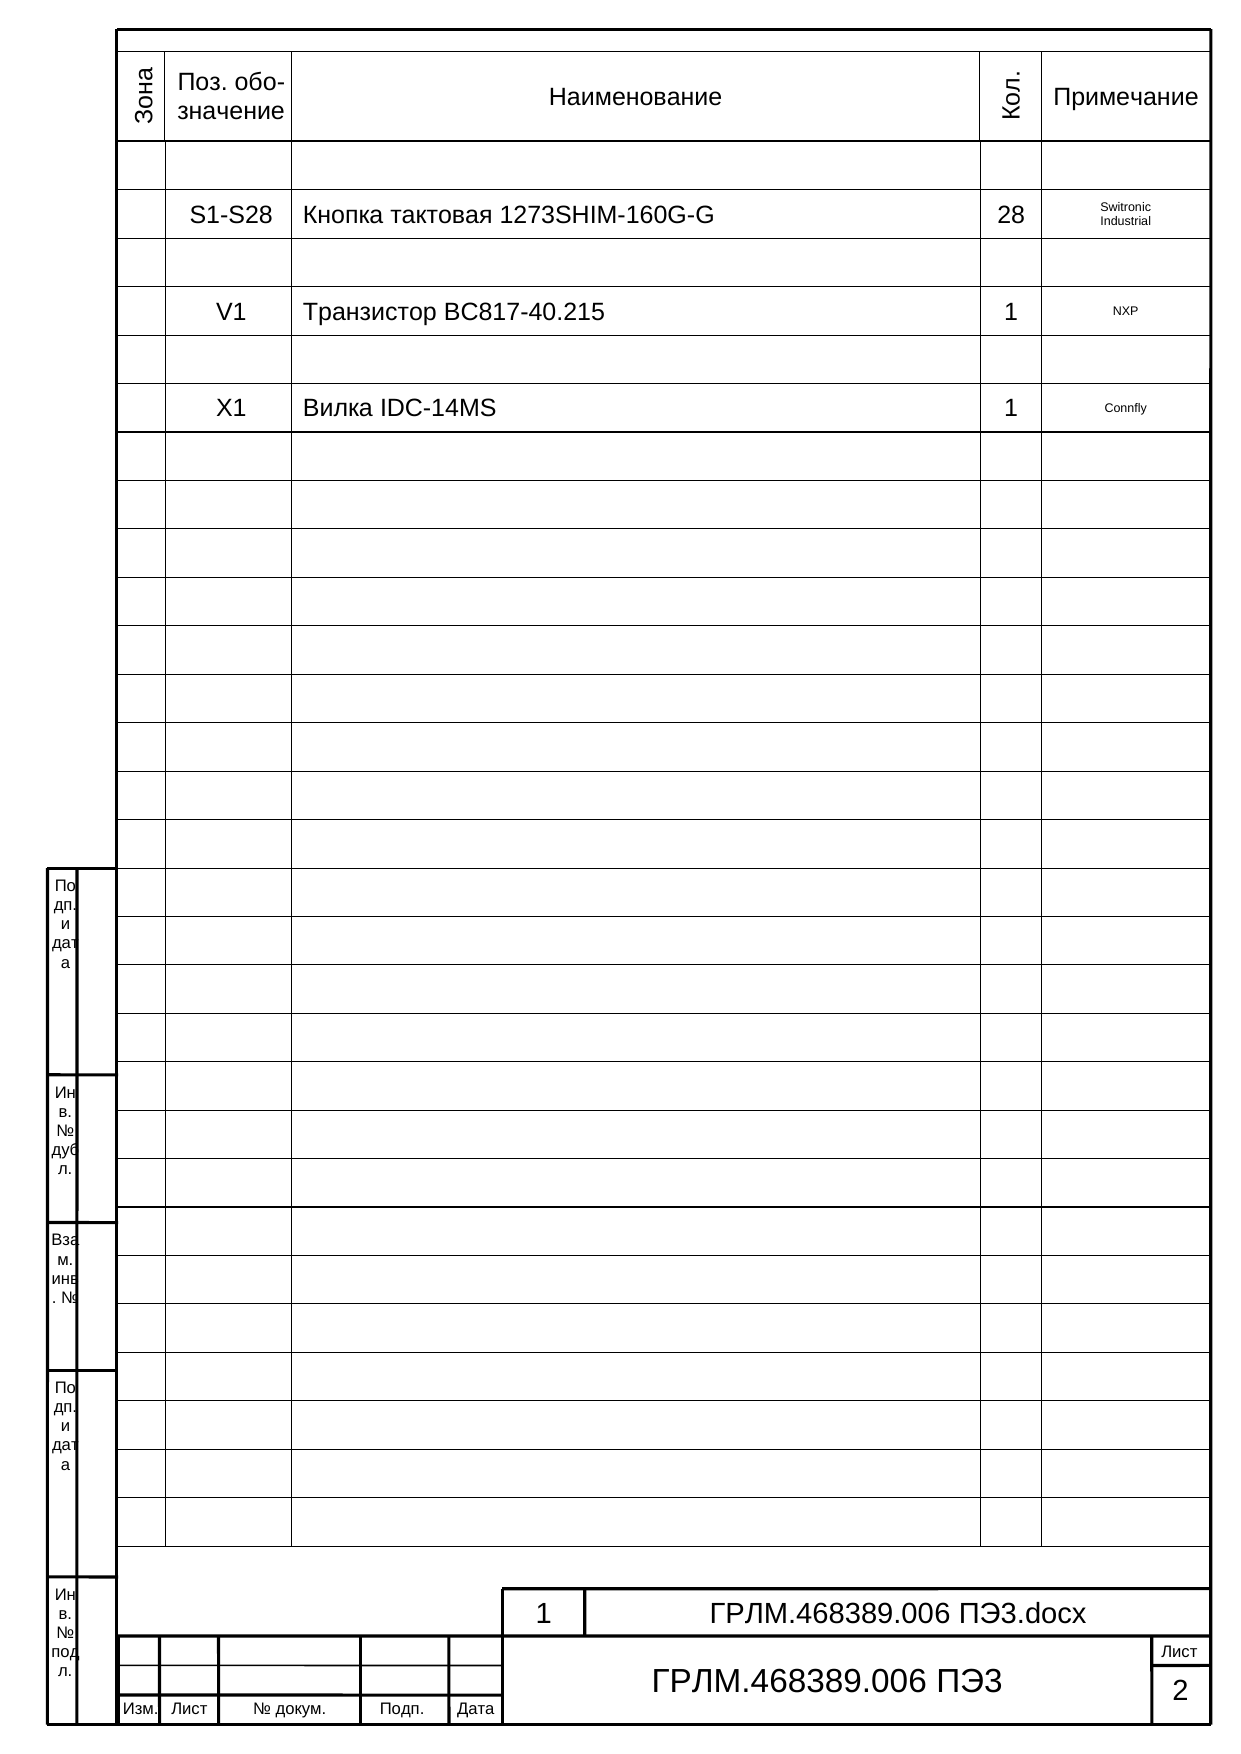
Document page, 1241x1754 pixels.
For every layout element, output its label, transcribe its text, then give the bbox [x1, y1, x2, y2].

table_cell [1042, 1208, 1212, 1255]
table_cell [981, 723, 1041, 771]
table_cell [981, 1208, 1041, 1255]
table_cell [166, 529, 291, 577]
table_cell [166, 336, 291, 383]
table_cell [1042, 1111, 1212, 1158]
table_cell [292, 142, 980, 189]
table_cell [292, 869, 980, 916]
table_cell 28 [981, 190, 1041, 238]
table_cell [981, 239, 1041, 286]
table_cell [292, 772, 980, 819]
table_cell [1042, 239, 1212, 286]
table_cell [118, 287, 165, 334]
table_cell X1 [166, 384, 291, 431]
table_cell [292, 578, 980, 625]
table_cell Вилка IDC-14MS [292, 384, 980, 431]
table_cell [118, 1498, 165, 1546]
table_cell [1042, 1256, 1212, 1303]
table_cell [1042, 1062, 1212, 1109]
table_cell [166, 239, 291, 286]
table_cell [292, 820, 980, 867]
table_cell [1042, 626, 1212, 674]
table_cell [166, 481, 291, 528]
table_cell V1 [166, 287, 291, 334]
table_cell [981, 1159, 1041, 1206]
table_cell [118, 1401, 165, 1449]
table_cell [166, 1159, 291, 1206]
table_cell [118, 1353, 165, 1400]
table_cell [981, 1450, 1041, 1497]
table_cell [118, 384, 165, 431]
table_cell [292, 1498, 980, 1546]
table_cell [292, 965, 980, 1013]
table_cell [166, 1256, 291, 1303]
table_cell [292, 529, 980, 577]
table_cell [166, 578, 291, 625]
table_cell [1042, 1353, 1212, 1400]
table_cell [1042, 772, 1212, 819]
table_cell [1042, 675, 1212, 722]
table_cell [1042, 529, 1212, 577]
table_cell [118, 481, 165, 528]
table_cell [292, 917, 980, 964]
table_cell [118, 239, 165, 286]
table_cell [292, 1450, 980, 1497]
table_cell [1042, 1401, 1212, 1449]
table_cell [292, 1111, 980, 1158]
table_cell [1042, 820, 1212, 867]
table_cell [166, 1304, 291, 1352]
table_cell [1042, 1450, 1212, 1497]
table_cell [166, 772, 291, 819]
table_cell [981, 869, 1041, 916]
table_cell [1042, 1498, 1212, 1546]
table_cell [981, 481, 1041, 528]
table_cell [166, 1401, 291, 1449]
table_cell [1042, 1014, 1212, 1061]
table_cell [292, 723, 980, 771]
table_cell [118, 723, 165, 771]
table_cell [118, 965, 165, 1013]
table_cell Connfly [1042, 384, 1212, 431]
table_cell [118, 1159, 165, 1206]
table_cell NXP [1042, 287, 1212, 334]
table_cell [166, 433, 291, 480]
table_cell [118, 869, 165, 916]
table_cell [166, 820, 291, 867]
table_cell [166, 1450, 291, 1497]
table_cell [292, 1208, 980, 1255]
table_cell [981, 675, 1041, 722]
table_cell [118, 917, 165, 964]
table_cell [292, 1401, 980, 1449]
table_cell [1042, 965, 1212, 1013]
table_cell [1042, 917, 1212, 964]
table_cell [981, 1111, 1041, 1158]
table_cell [981, 1353, 1041, 1400]
table_cell [1042, 336, 1212, 383]
table_cell [118, 1062, 165, 1109]
table_cell [981, 1401, 1041, 1449]
table_cell [292, 1353, 980, 1400]
table_cell [166, 1498, 291, 1546]
table_cell [981, 772, 1041, 819]
table_cell Switronic Industrial [1042, 190, 1212, 238]
table_cell [166, 723, 291, 771]
table_cell [166, 675, 291, 722]
table_cell Транзистор BC817-40.215 [292, 287, 980, 334]
table_cell [166, 1353, 291, 1400]
table_cell [981, 1062, 1041, 1109]
table_cell [981, 965, 1041, 1013]
table_cell [118, 772, 165, 819]
table_cell [981, 1014, 1041, 1061]
table_cell [981, 578, 1041, 625]
table_cell [118, 433, 165, 480]
table_cell [292, 1159, 980, 1206]
table_cell [118, 1256, 165, 1303]
table_cell [1042, 1159, 1212, 1206]
table_cell [1042, 723, 1212, 771]
table_cell [118, 1208, 165, 1255]
table_cell [118, 675, 165, 722]
table_cell [166, 965, 291, 1013]
table_cell [166, 1062, 291, 1109]
table_cell [118, 820, 165, 867]
table_cell [1042, 578, 1212, 625]
table_cell [166, 1111, 291, 1158]
table_cell [166, 869, 291, 916]
table_cell [118, 336, 165, 383]
table_cell [981, 626, 1041, 674]
table_cell [118, 529, 165, 577]
table_cell Кнопка тактовая 1273SHIM-160G-G [292, 190, 980, 238]
table_cell [118, 1450, 165, 1497]
table_cell [1042, 869, 1212, 916]
table_cell [118, 1014, 165, 1061]
table_cell [981, 433, 1041, 480]
table_cell [166, 142, 291, 189]
table_cell S1-S28 [166, 190, 291, 238]
table_cell [118, 626, 165, 674]
table_cell [166, 917, 291, 964]
table_cell [118, 1304, 165, 1352]
table_cell [292, 626, 980, 674]
table_cell [292, 1304, 980, 1352]
table_cell [1042, 1304, 1212, 1352]
table_cell [166, 1208, 291, 1255]
table_cell [292, 1014, 980, 1061]
table_cell [981, 1256, 1041, 1303]
table_cell [292, 1256, 980, 1303]
table_cell [1042, 481, 1212, 528]
table_cell [118, 1111, 165, 1158]
table_cell [292, 481, 980, 528]
table_cell 1 [981, 287, 1041, 334]
table_cell [292, 336, 980, 383]
table_cell [1042, 142, 1212, 189]
table_cell [981, 142, 1041, 189]
table_cell [292, 675, 980, 722]
table_cell [292, 239, 980, 286]
table_cell [166, 626, 291, 674]
table_cell [981, 336, 1041, 383]
table_cell [981, 529, 1041, 577]
table_cell [118, 190, 165, 238]
table_cell [981, 820, 1041, 867]
table_cell [981, 917, 1041, 964]
table_cell [1042, 433, 1212, 480]
table_cell [118, 578, 165, 625]
table_cell [166, 1014, 291, 1061]
table_cell [981, 1304, 1041, 1352]
table_cell [981, 1498, 1041, 1546]
table_cell [118, 142, 165, 189]
table_cell [292, 433, 980, 480]
table_cell [292, 1062, 980, 1109]
table_cell 1 [981, 384, 1041, 431]
